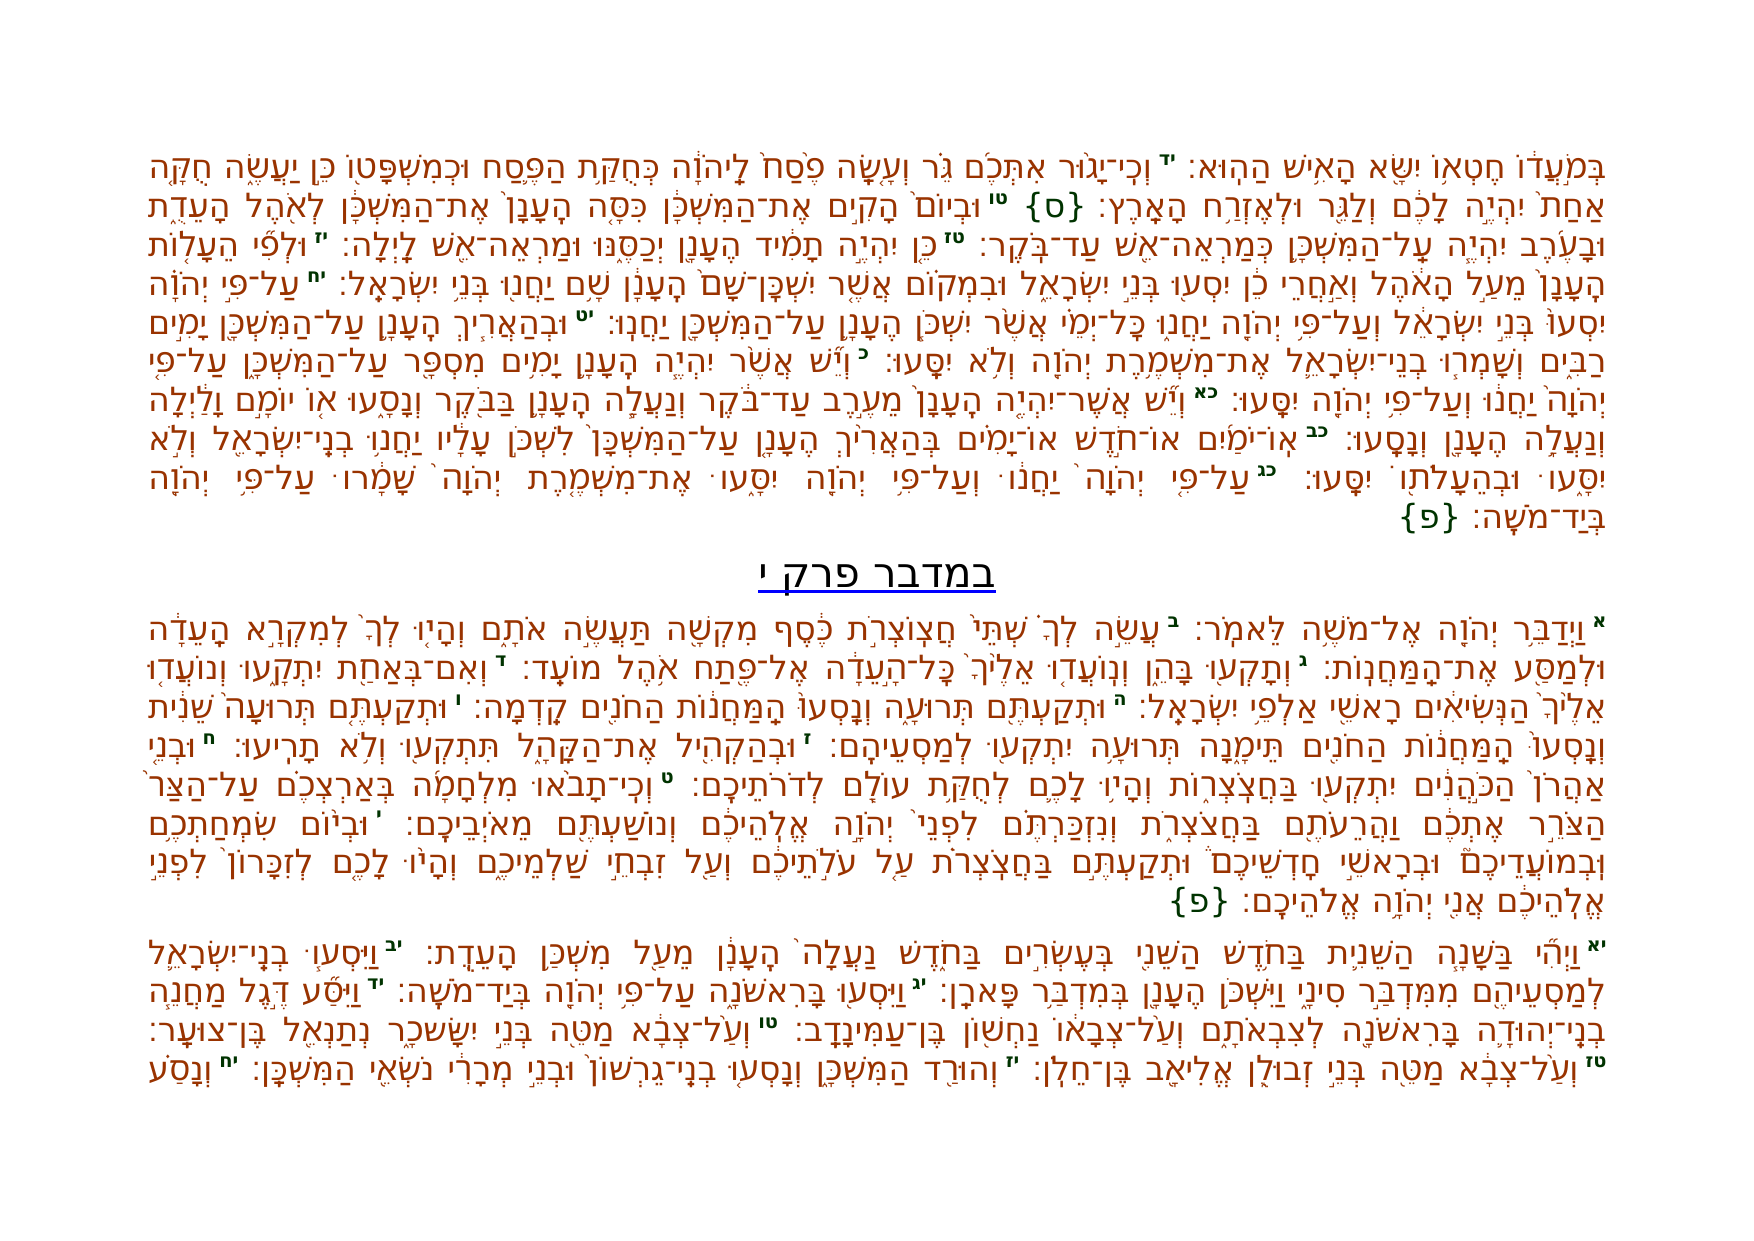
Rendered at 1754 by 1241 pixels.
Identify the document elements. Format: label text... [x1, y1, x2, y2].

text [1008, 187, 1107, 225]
text במדבר פרק י [148, 549, 1606, 597]
